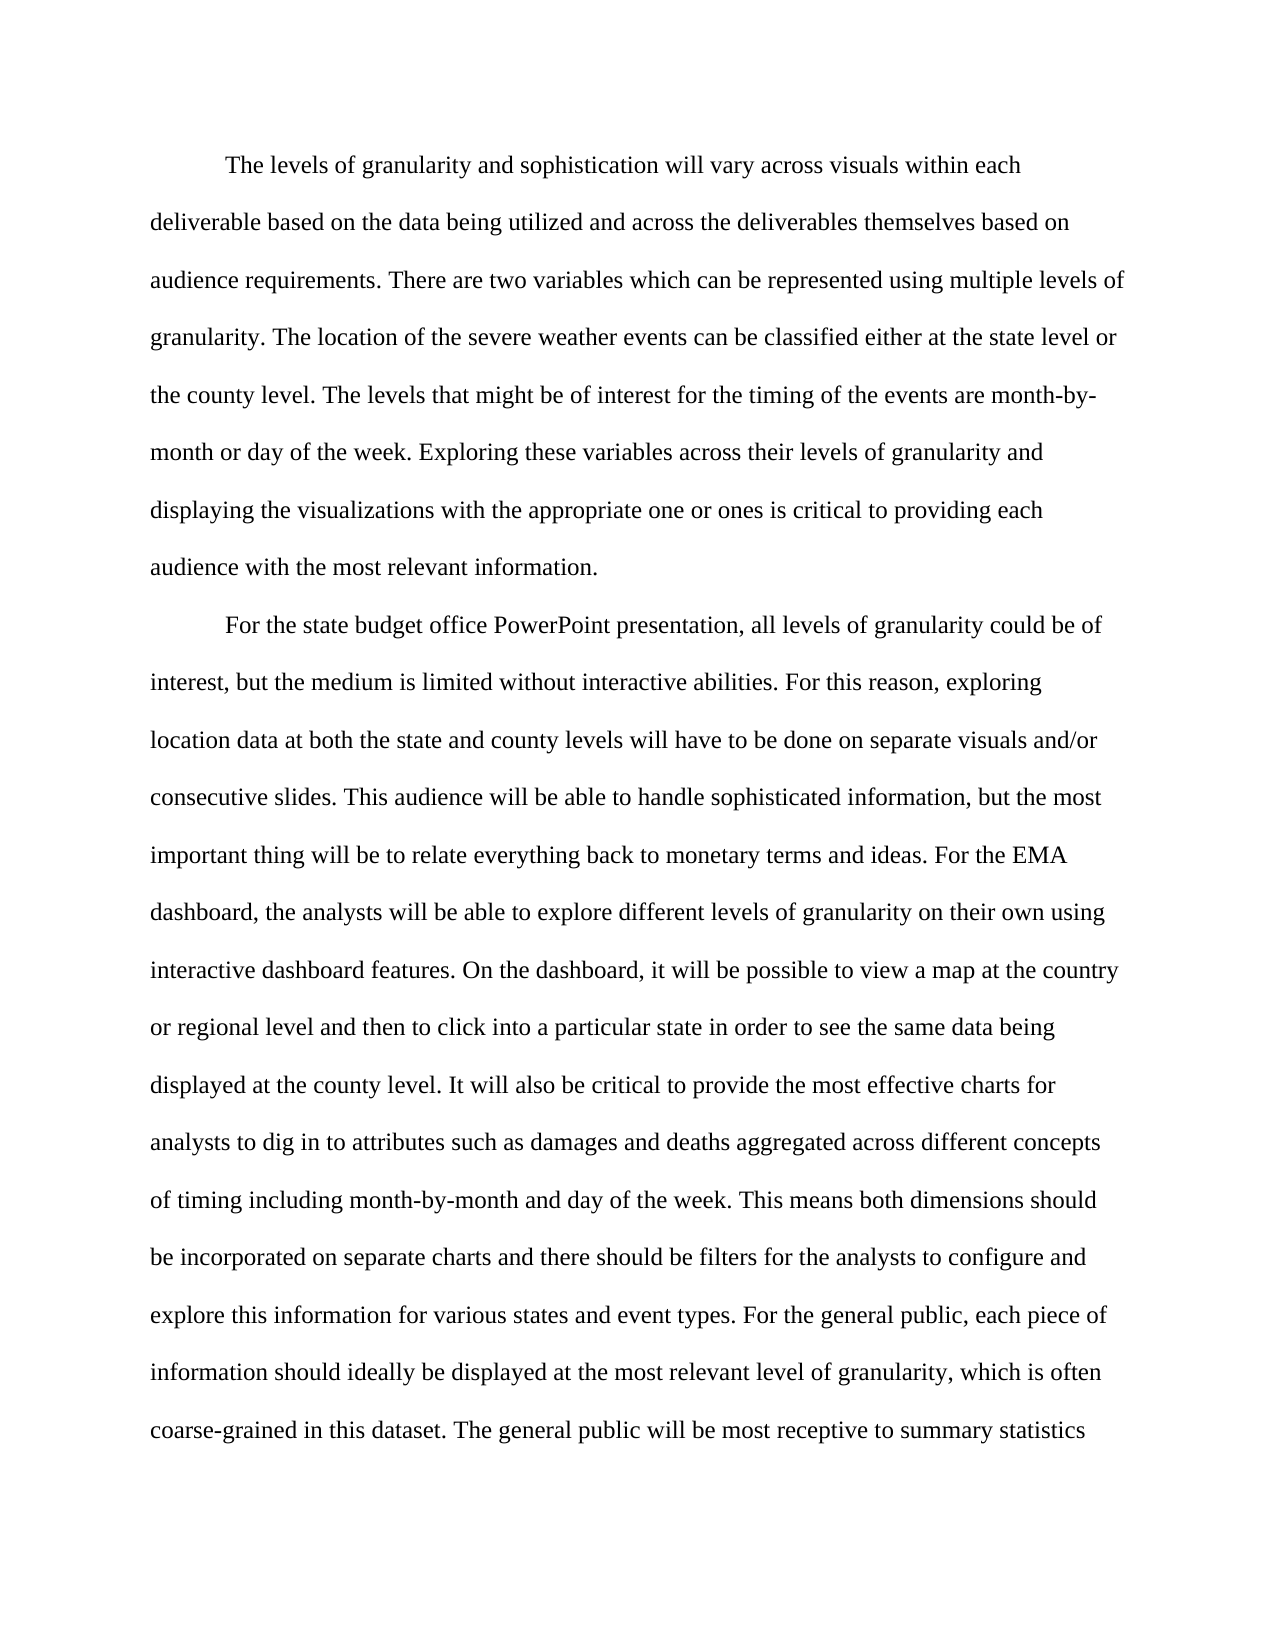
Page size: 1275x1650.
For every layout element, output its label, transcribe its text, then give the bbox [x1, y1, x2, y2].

text The levels of granularity and sophistication will vary across visuals within each deliverable based on the data being utilized and across the deliverables themselves based on audience requirements. There are two variables which can be represented using multiple levels of granularity. The location of the severe weather events can be classified either at the state level or the county level. The levels that might be of interest for the timing of the events are month-by-month or day of the week. Exploring these variables across their levels of granularity and displaying the visualizations with the appropriate one or ones is critical to providing each audience with the most relevant information. [150, 150, 1125, 581]
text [150, 610, 1125, 1444]
